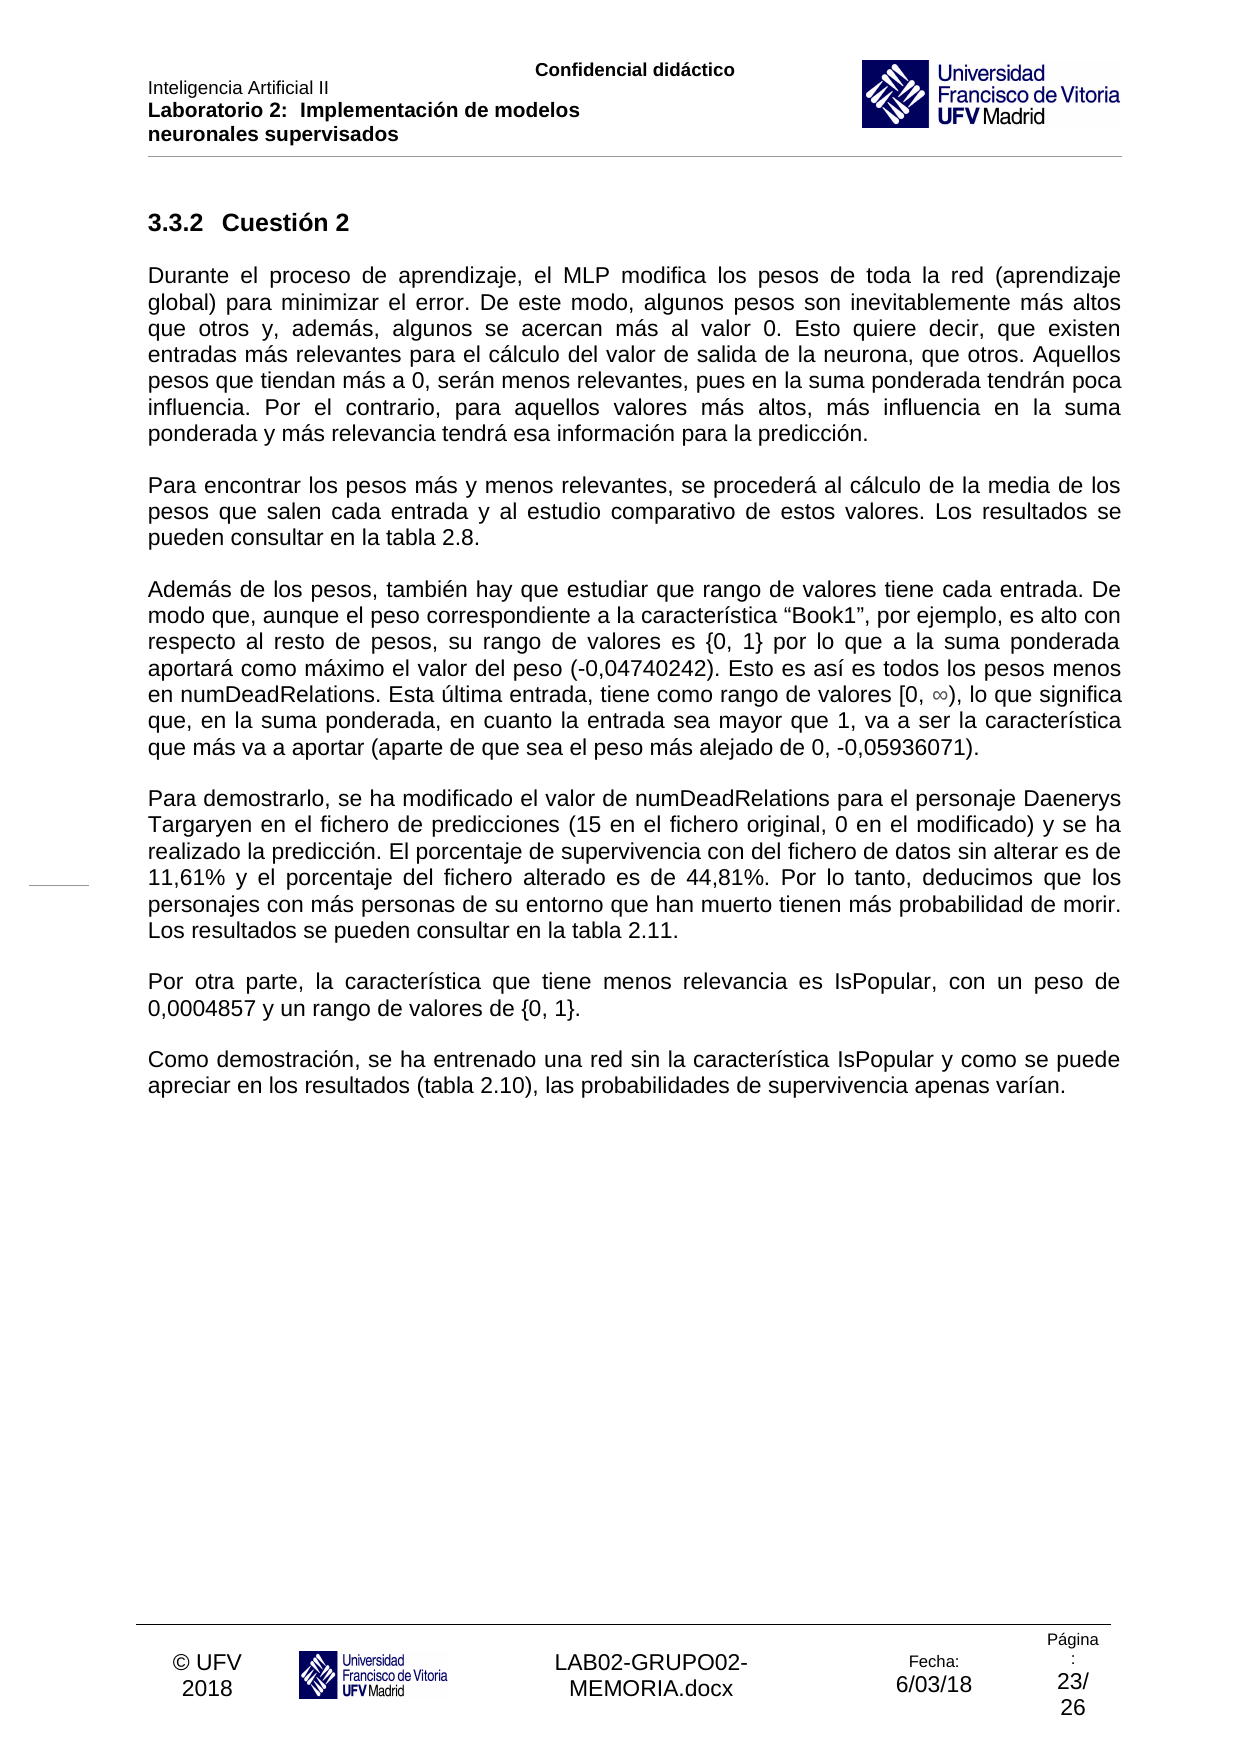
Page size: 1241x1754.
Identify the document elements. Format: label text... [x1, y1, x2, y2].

picture [299, 1651, 448, 1699]
subtitle Cuestión 2 [148, 208, 1122, 237]
text Durante el proceso de aprendizaje, el MLP modifica los pesos de toda la red (aprendizaje global) para minimizar el error. De este modo, algunos pesos son inevitablemente más altos que otros y, además, algunos se acercan más al valor 0. Esto quiere decir, que existen entradas más relevantes para el cálculo del valor de salida de la neurona, que otros. Aquellos pesos que tiendan más a 0, serán menos relevantes, pues en la suma ponderada tendrán poca influencia. Por el contrario, para aquellos valores más altos, más influencia en la suma ponderada y más relevancia tendrá esa información para la predicción. [148, 262, 1122, 447]
text Como demostración, se ha entrenado una red sin la característica IsPopular y como se puede apreciar en los resultados (tabla 2.10), las probabilidades de supervivencia apenas varían. [148, 1046, 1122, 1099]
text Por otra parte, la característica que tiene menos relevancia es IsPopular, con un peso de 0,0004857 y un rango de valores de {0, 1}. [148, 968, 1122, 1021]
text Además de los pesos, también hay que estudiar que rango de valores tiene cada entrada. De modo que, aunque el peso correspondiente a la característica “Book1”, por ejemplo, es alto con respecto al resto de pesos, su rango de valores es {0, 1} por lo que a la suma ponderada aportará como máximo el valor del peso (-0,04740242). Esto es así es todos los pesos menos en numDeadRelations. Esta última entrada, tiene como rango de valores [0, ∞), lo que significa que, en la suma ponderada, en cuanto la entrada sea mayor que 1, va a ser la característica que más va a aportar (aparte de que sea el peso más alejado de 0, -0,05936071). [148, 576, 1122, 760]
text Para demostrarlo, se ha modificado el valor de numDeadRelations para el personaje Daenerys Targaryen en el fichero de predicciones (15 en el fichero original, 0 en el modificado) y se ha realizado la predicción. El porcentaje de supervivencia con del fichero de datos sin alterar es de 11,61% y el porcentaje del fichero alterado es de 44,81%. Por lo tanto, deducimos que los personajes con más personas de su entorno que han muerto tienen más probabilidad de morir. Los resultados se pueden consultar en la tabla 2.11. [148, 785, 1122, 943]
text Para encontrar los pesos más y menos relevantes, se procederá al cálculo de la media de los pesos que salen cada entrada y al estudio comparativo de estos valores. Los resultados se pueden consultar en la tabla 2.8. [148, 472, 1122, 551]
picture [862, 60, 1121, 128]
